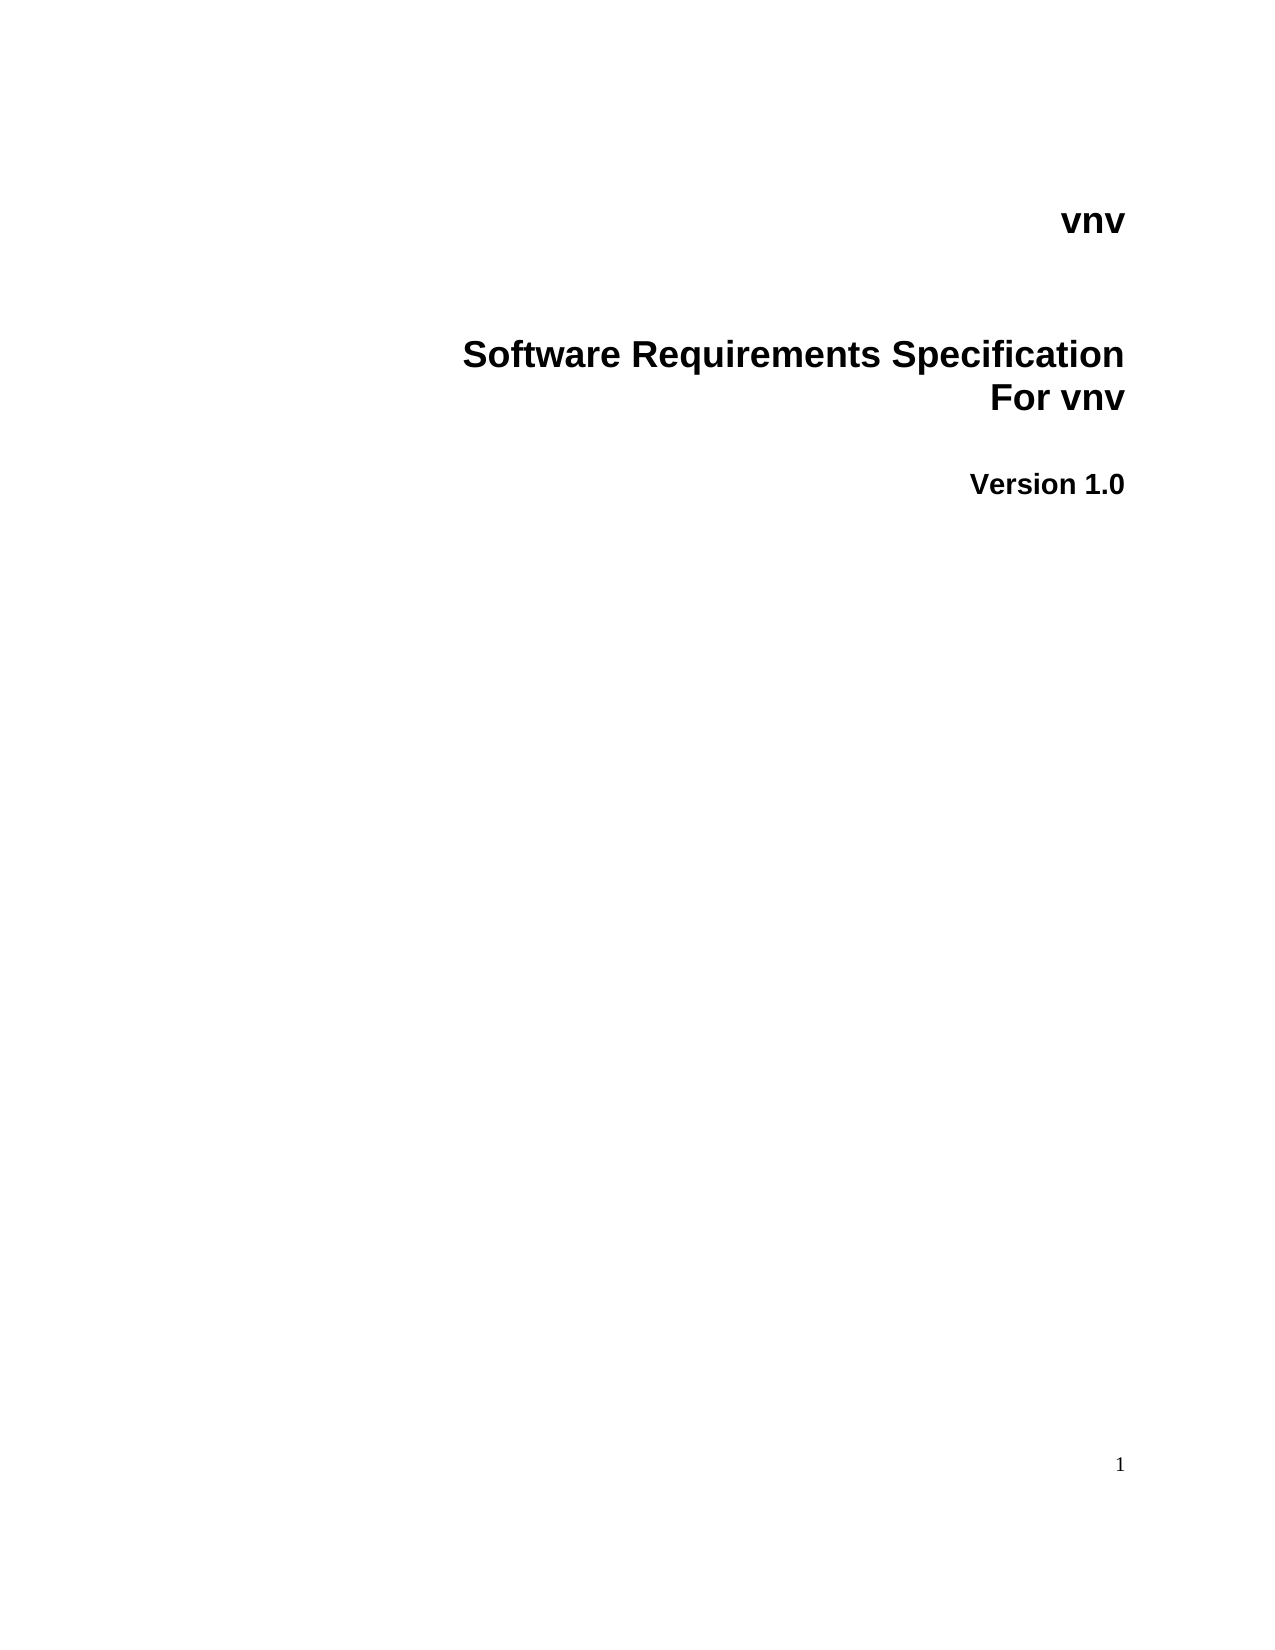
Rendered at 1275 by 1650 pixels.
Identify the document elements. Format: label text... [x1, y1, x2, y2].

title For vnv [150, 376, 1125, 419]
title Software Requirements Specification [150, 332, 1125, 376]
title Version 1.0 [150, 467, 1125, 500]
